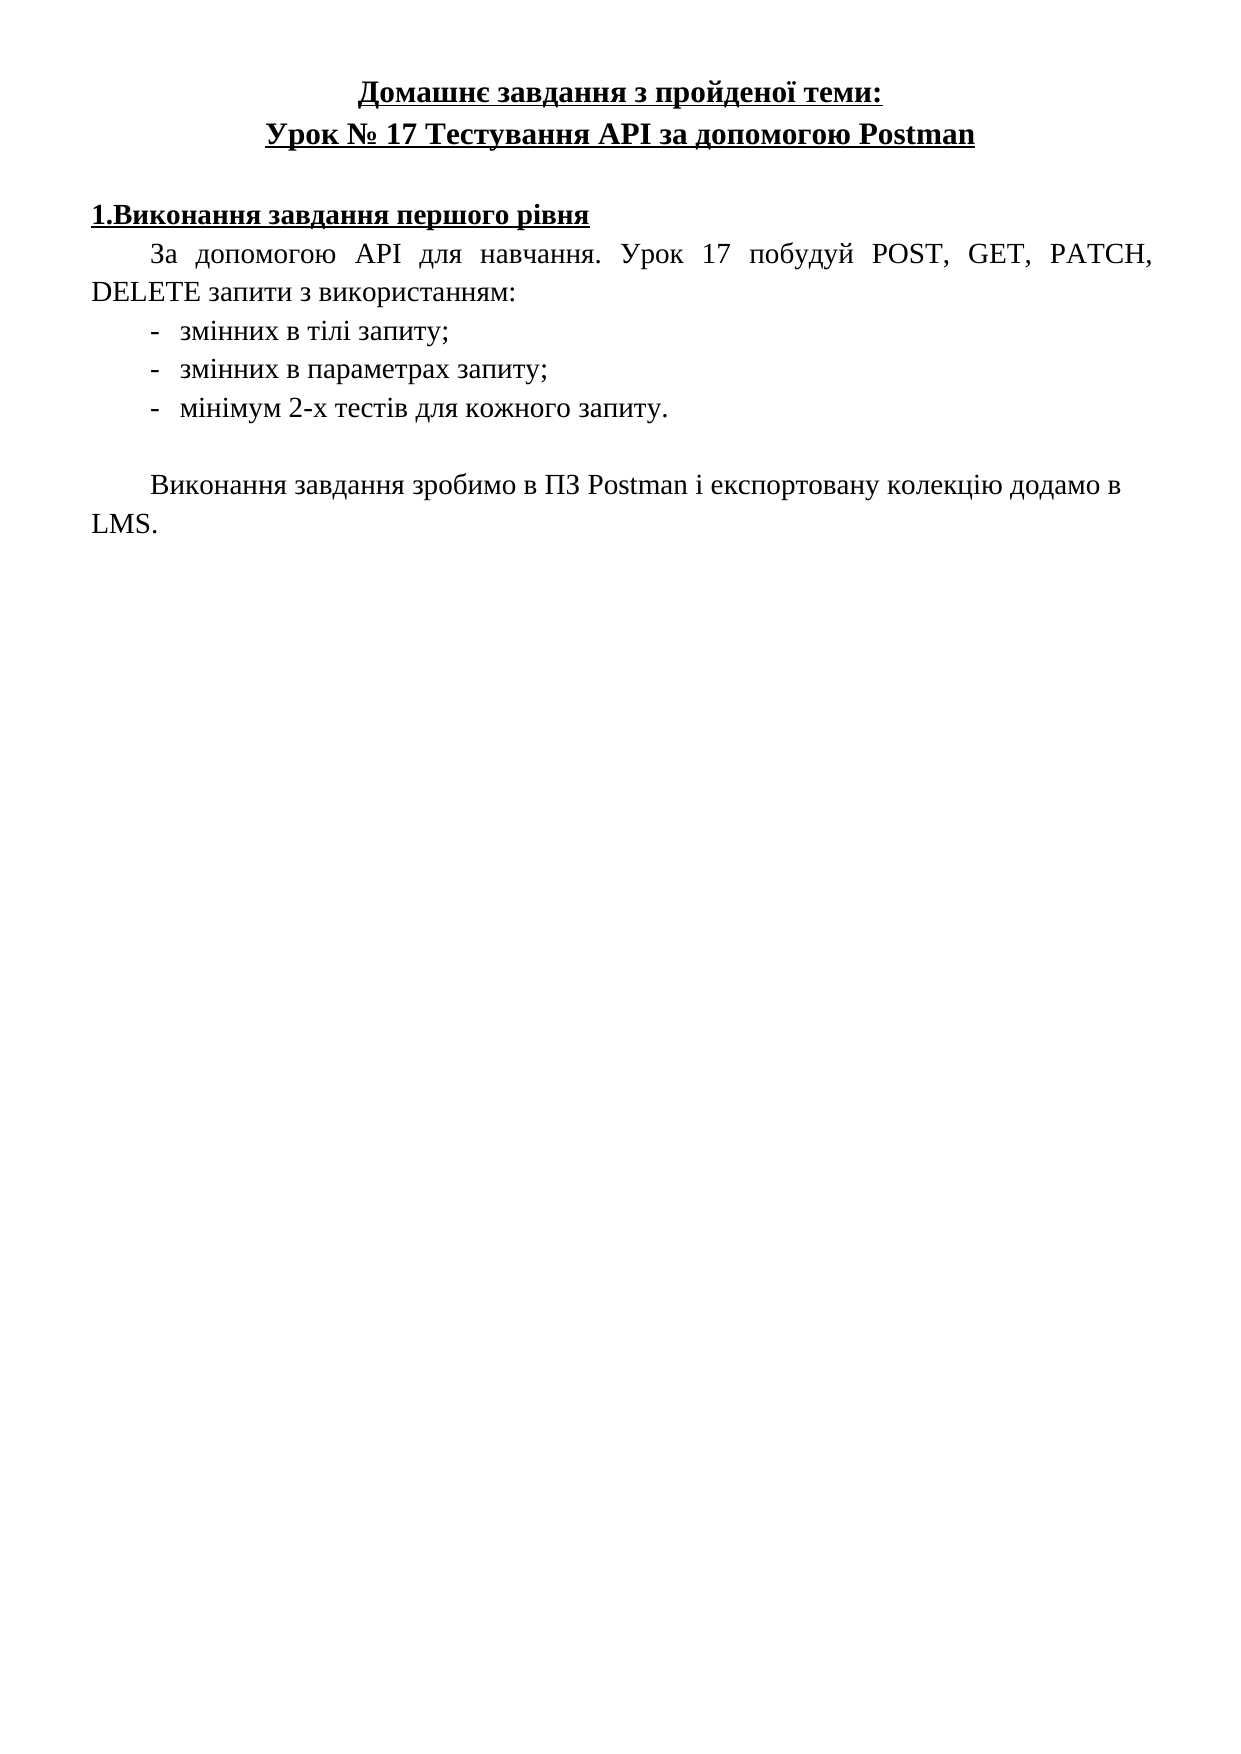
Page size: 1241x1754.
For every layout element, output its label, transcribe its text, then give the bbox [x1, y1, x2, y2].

text Виконання завдання зробимо в ПЗ Postman і експортовану колекцію додамо в LMS. [91, 467, 1153, 539]
list змінних в параметрах запиту; [150, 352, 1090, 385]
text За допомогою API для навчання. Урок 17 побудуй POST, GET, PATCH, DELETE запити з використанням: [91, 236, 1153, 308]
text 1.Виконання завдання першого рівня [91, 197, 1153, 231]
list змінних в тілі запиту; [150, 313, 1090, 347]
text Домашнє завдання з пройденої теми: [150, 74, 1090, 110]
text Урок № 17 Тестування API за допомогою Postman [150, 115, 1090, 151]
list мінімум 2-х тестів для кожного запиту. [150, 390, 1090, 424]
